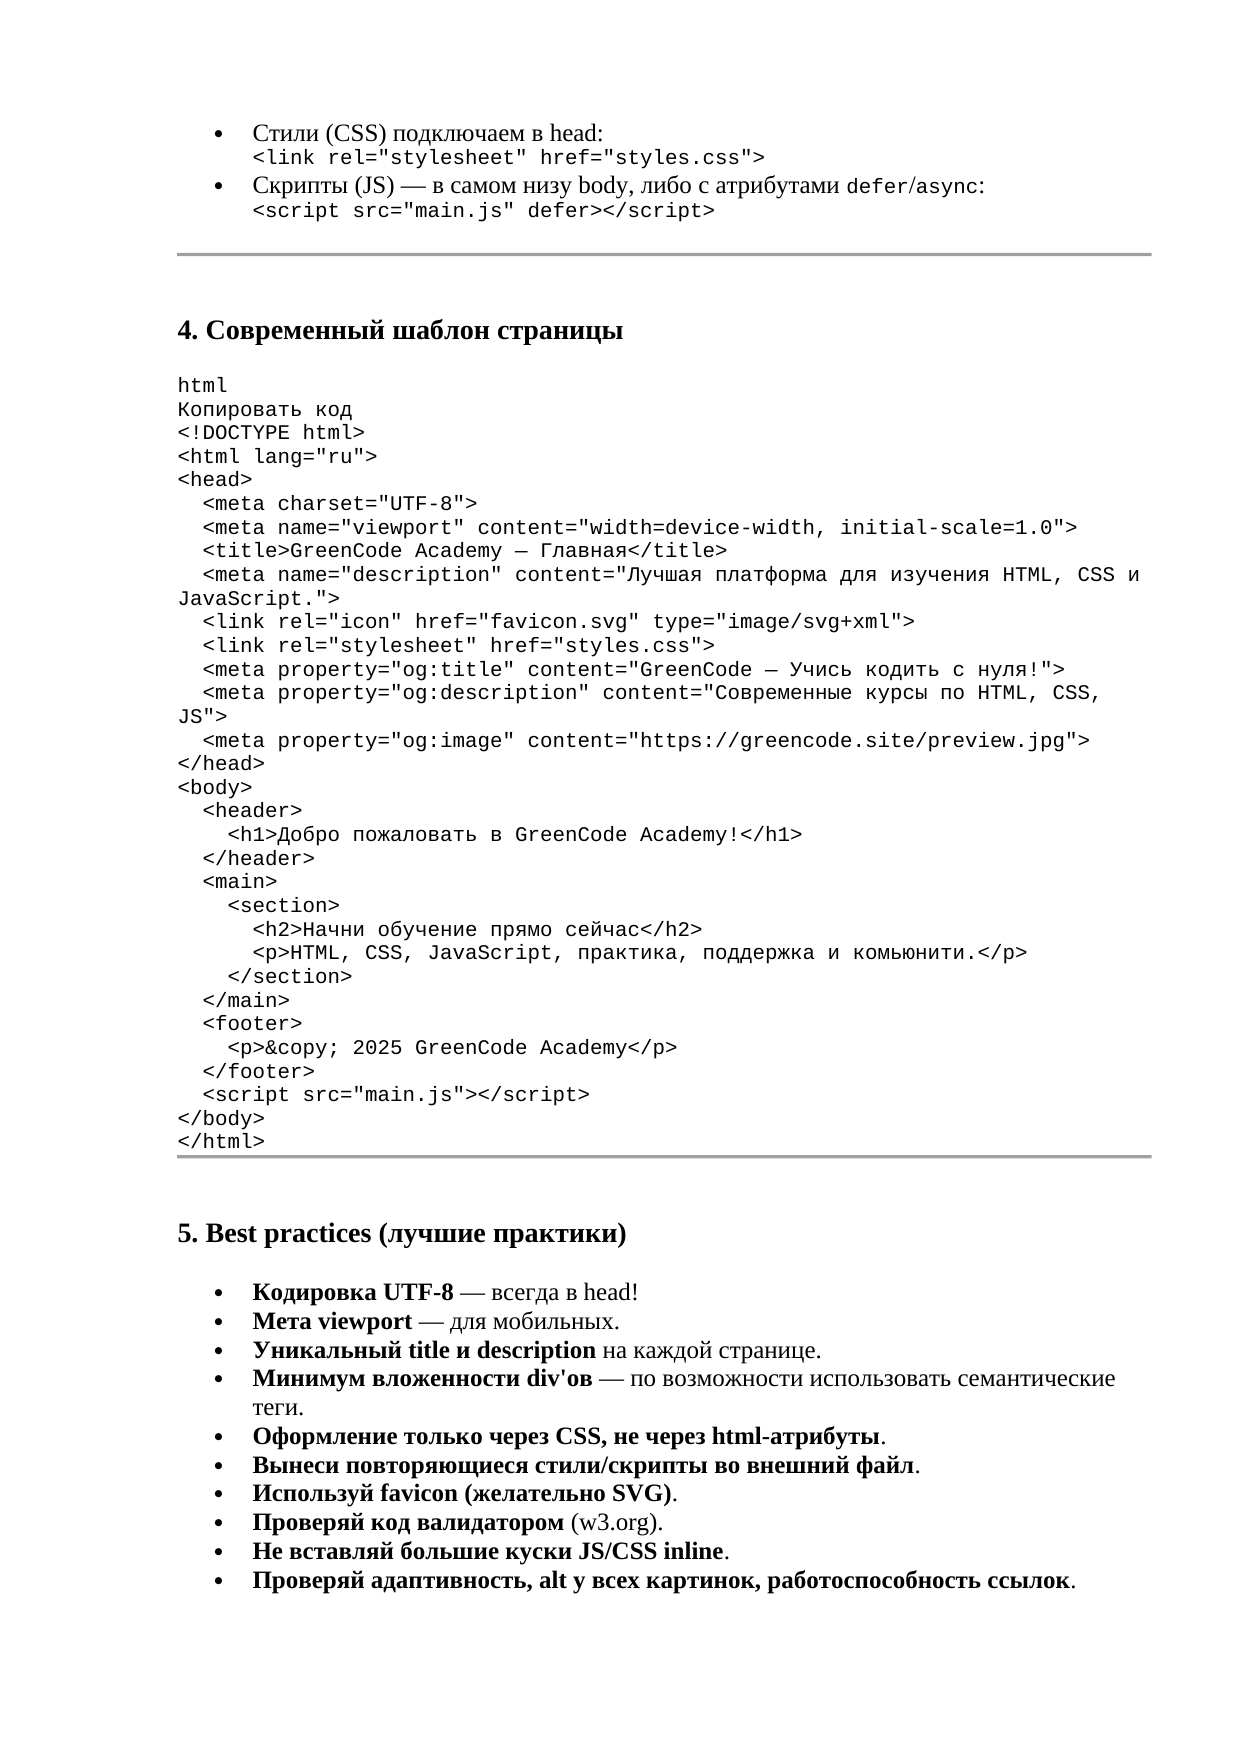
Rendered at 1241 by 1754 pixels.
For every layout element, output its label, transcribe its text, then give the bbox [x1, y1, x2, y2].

list Минимум вложенности div'ов — по возможности использовать семантические теги. [215, 1363, 1152, 1421]
text </head> [177, 753, 1152, 777]
list Используй favicon (желательно SVG). [215, 1478, 1152, 1507]
text <link rel="icon" href="favicon.svg" type="image/svg+xml"> [177, 611, 1152, 635]
text html [177, 375, 1152, 398]
list Проверяй адаптивность, alt у всех картинок, работоспособность ссылок. [215, 1565, 1152, 1593]
text <main> [177, 871, 1152, 895]
text <link rel="stylesheet" href="styles.css"> [177, 635, 1152, 659]
list Оформление только через CSS, не через html-атрибуты. [215, 1421, 1152, 1450]
text <meta charset="UTF-8"> [177, 493, 1152, 517]
text Копировать код [177, 398, 1152, 422]
text <meta name="viewport" content="width=device-width, initial-scale=1.0"> [177, 517, 1152, 540]
list Мета viewport — для мобильных. [215, 1306, 1152, 1335]
text 4. Современный шаблон страницы [177, 313, 1152, 346]
text <script src="main.js"></script> [177, 1084, 1152, 1108]
text </body> [177, 1108, 1152, 1132]
text <meta property="og:description" content="Современные курсы по HTML, CSS, JS"> [177, 682, 1152, 729]
list Уникальный title и description на каждой странице. [215, 1335, 1152, 1363]
text <html lang="ru"> [177, 446, 1152, 469]
text <header> [177, 801, 1152, 824]
list Проверяй код валидатором (w3.org). [215, 1507, 1152, 1536]
text <footer> [177, 1013, 1152, 1037]
text <section> [177, 895, 1152, 919]
list Вынеси повторяющиеся стили/скрипты во внешний файл. [215, 1450, 1152, 1478]
list Не вставляй большие куски JS/CSS inline. [215, 1536, 1152, 1565]
text </section> [177, 966, 1152, 990]
text <!DOCTYPE html> [177, 422, 1152, 446]
text </footer> [177, 1061, 1152, 1084]
text <p>HTML, CSS, JavaScript, практика, поддержка и комьюнити.</p> [177, 942, 1152, 966]
text <meta name="description" content="Лучшая платформа для изучения HTML, CSS и JavaScript."> [177, 564, 1152, 611]
list Скрипты (JS) — в самом низу body, либо с атрибутами defer/async: <script src="main.js" defer></script> [215, 171, 1152, 224]
text <meta property="og:image" content="https://greencode.site/preview.jpg"> [177, 729, 1152, 753]
text <meta property="og:title" content="GreenCode — Учись кодить с нуля!"> [177, 659, 1152, 682]
text <h2>Начни обучение прямо сейчас</h2> [177, 919, 1152, 942]
text <title>GreenCode Academy — Главная</title> [177, 540, 1152, 564]
text </html> [177, 1132, 1152, 1155]
text <p>&copy; 2025 GreenCode Academy</p> [177, 1037, 1152, 1061]
list Стили (CSS) подключаем в head: <link rel="stylesheet" href="styles.css"> [215, 118, 1152, 171]
text <body> [177, 777, 1152, 801]
text </main> [177, 990, 1152, 1013]
list Кодировка UTF-8 — всегда в head! [215, 1277, 1152, 1306]
text <h1>Добро пожаловать в GreenCode Academy!</h1> [177, 824, 1152, 848]
text <head> [177, 469, 1152, 493]
text 5. Best practices (лучшие практики) [177, 1216, 1152, 1248]
text </header> [177, 848, 1152, 871]
